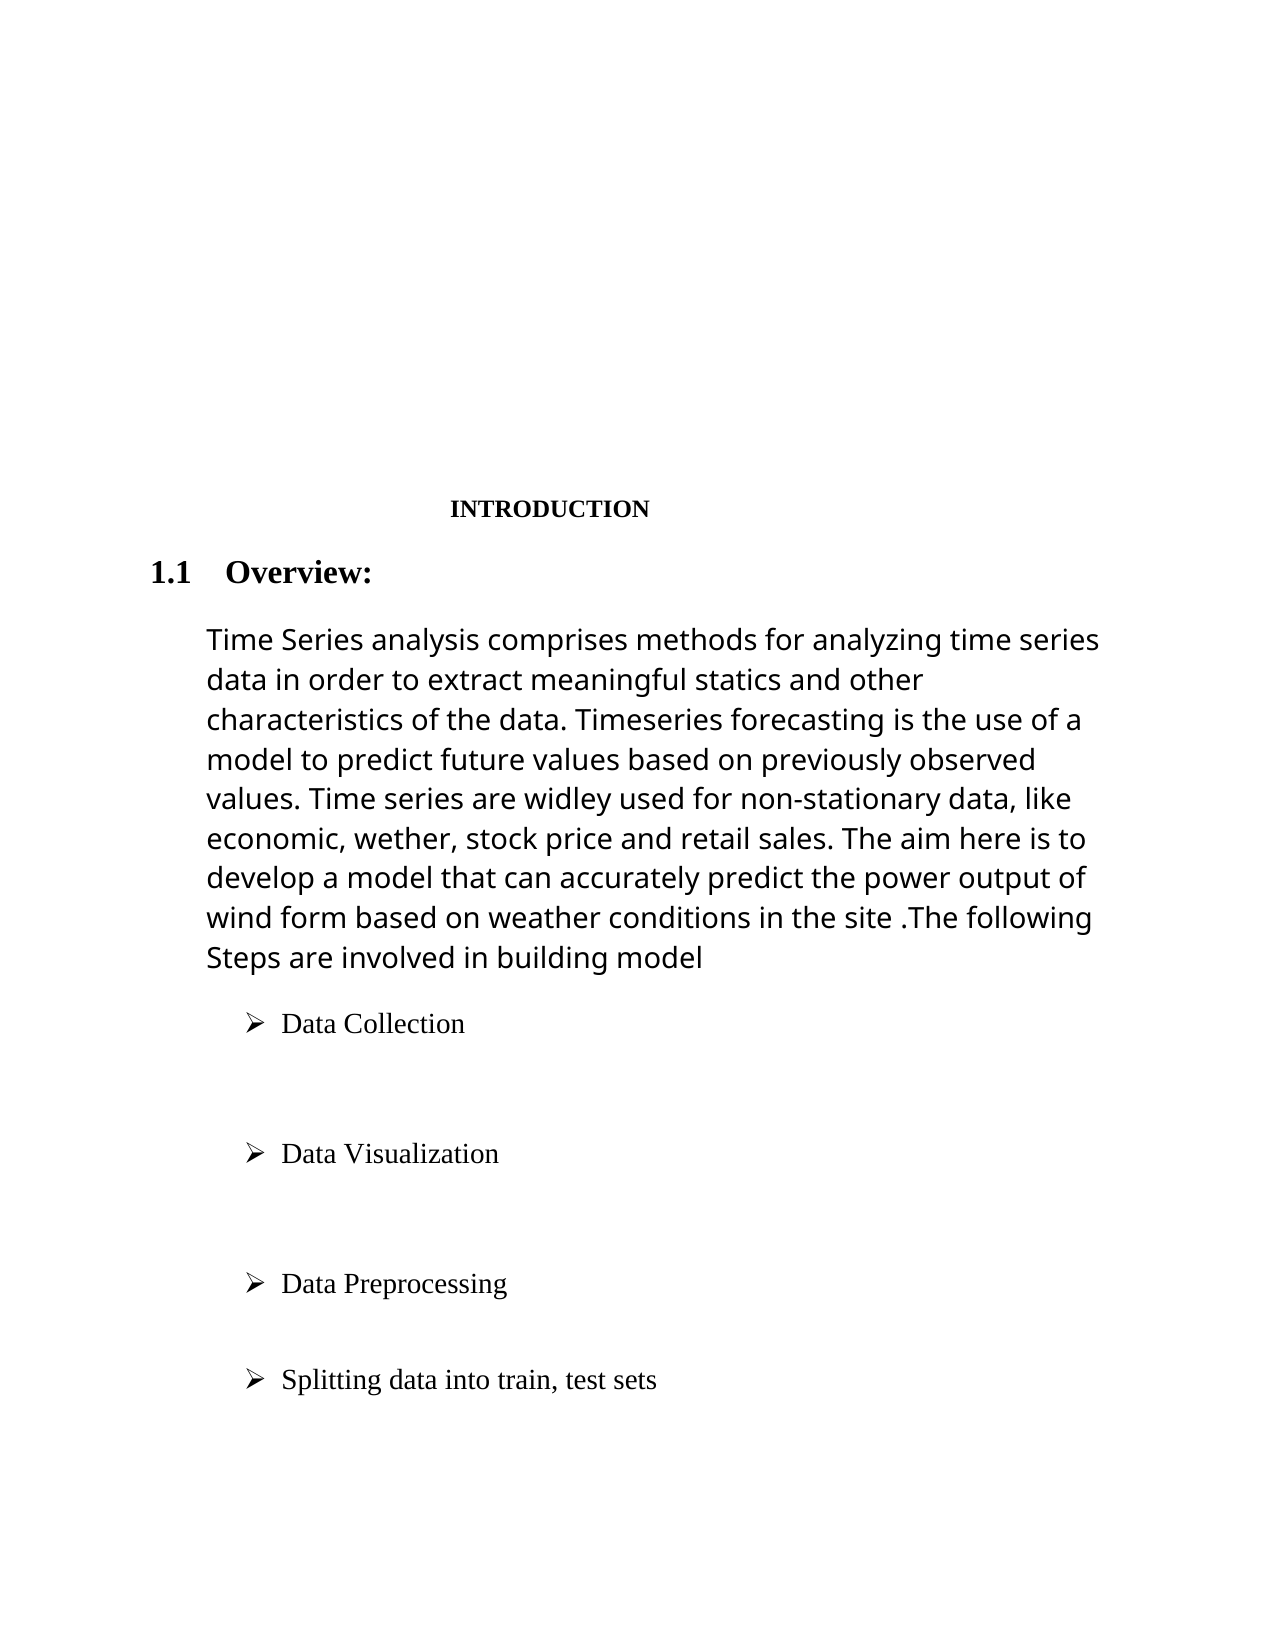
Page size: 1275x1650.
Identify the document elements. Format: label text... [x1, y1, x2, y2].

list Overview: [150, 552, 1125, 591]
list Data Preprocessing [244, 1266, 1125, 1333]
list Data Collection [244, 1006, 1125, 1107]
list Splitting data into train, test sets [244, 1362, 1125, 1429]
text Time Series analysis comprises methods for analyzing time series data in order to extract meaningful statics and other characteristics of the data. Timeseries forecasting is the use of a model to predict future values based on previously observed values. Time series are widley used for non-stationary data, like economic, wether, stock price and retail sales. The aim here is to develop a model that can accurately predict the power output of wind form based on weather conditions in the site .The following Steps are involved in building model [206, 620, 1125, 977]
list Data Visualization [244, 1136, 1125, 1237]
text INTRODUCTION [150, 494, 1125, 523]
